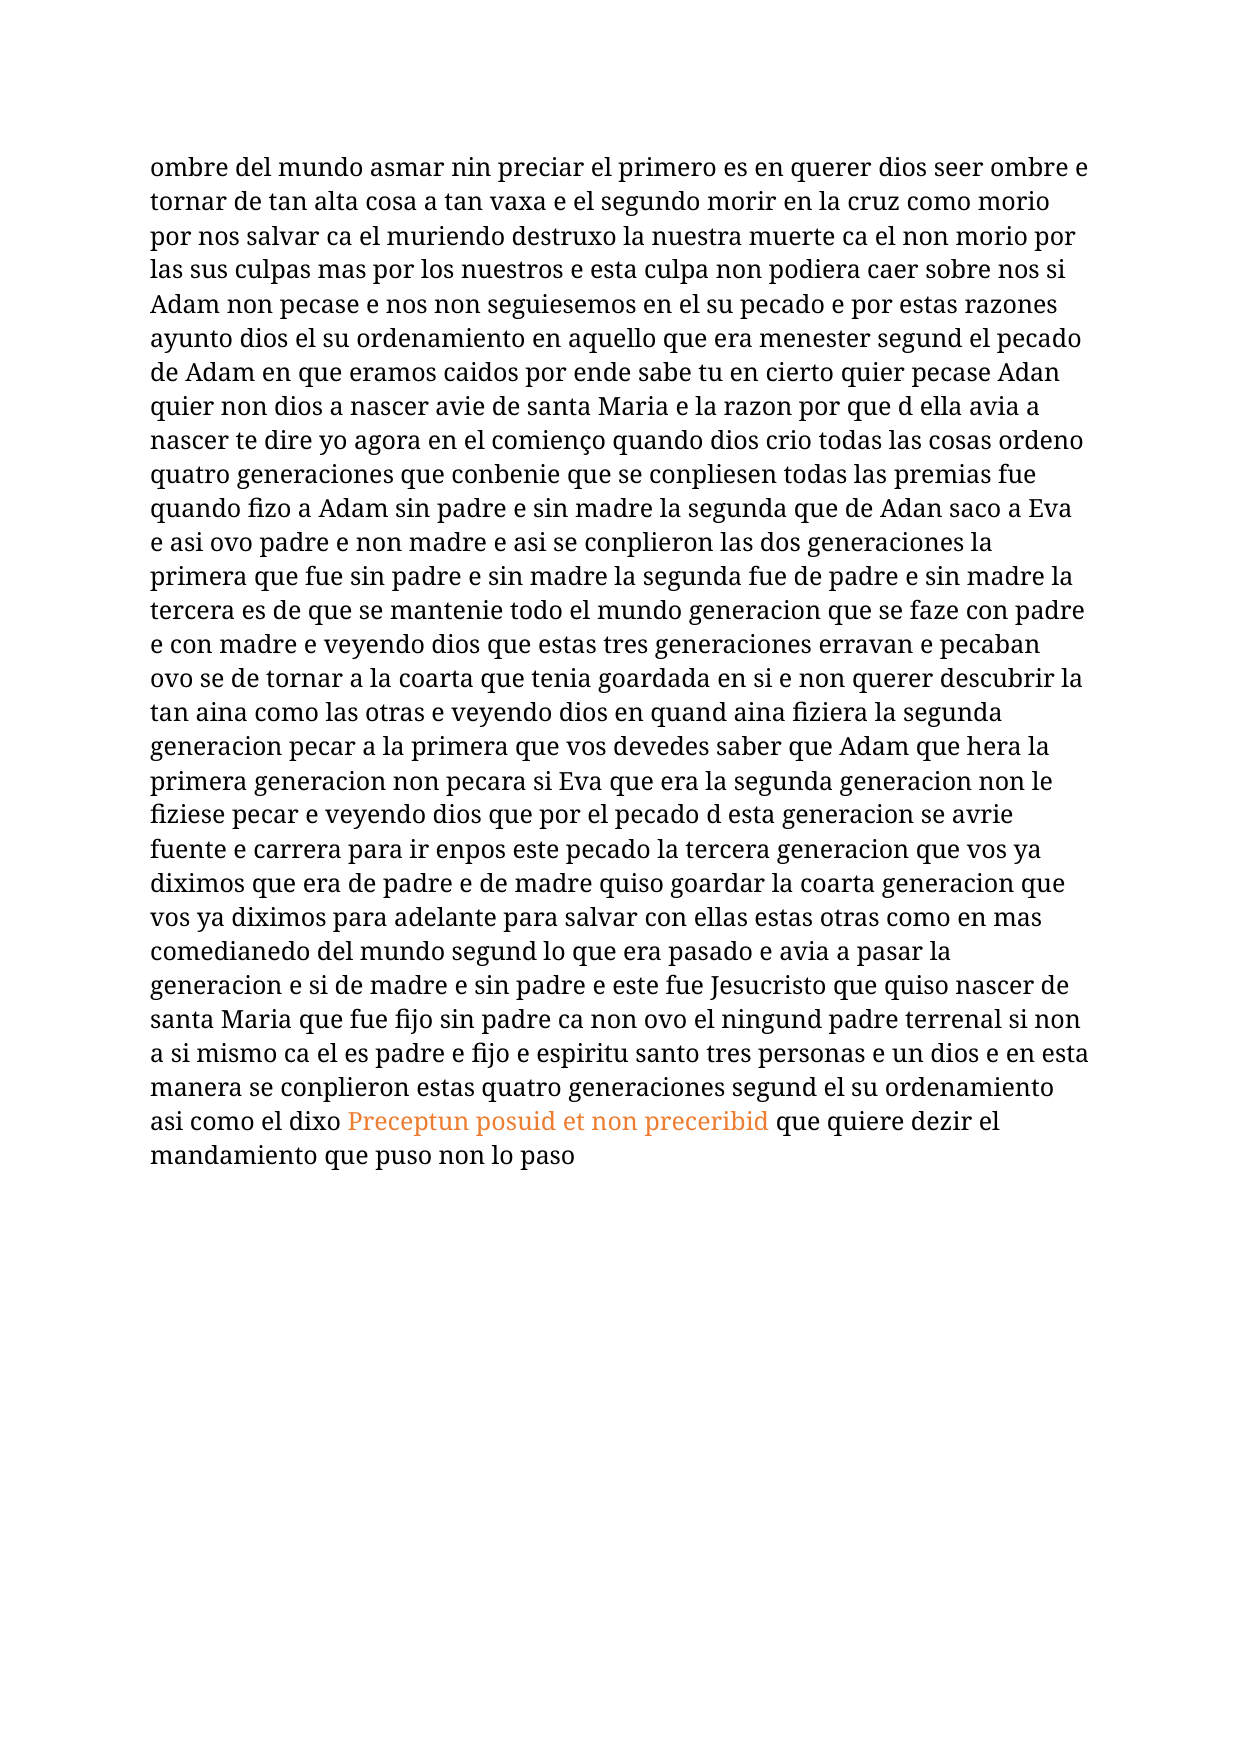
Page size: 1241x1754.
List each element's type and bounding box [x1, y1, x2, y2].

text [150, 150, 1090, 1172]
